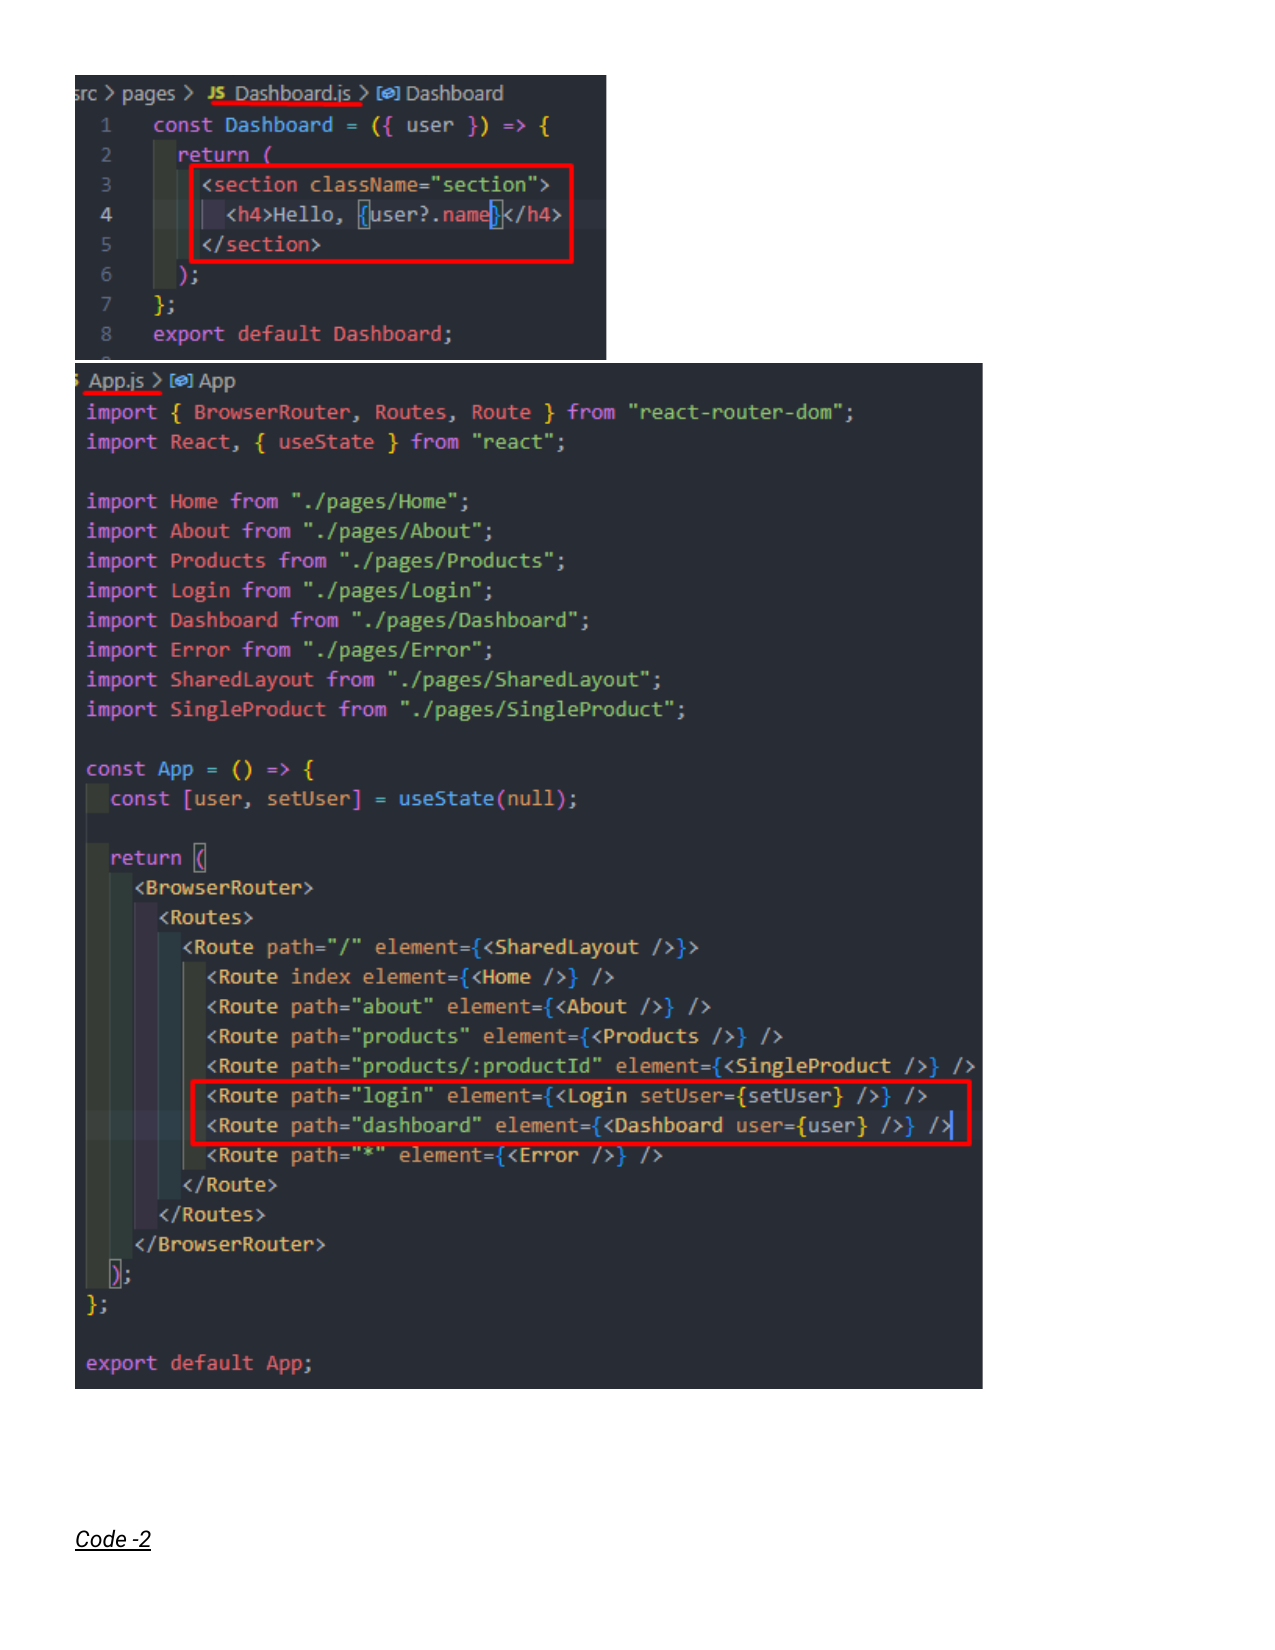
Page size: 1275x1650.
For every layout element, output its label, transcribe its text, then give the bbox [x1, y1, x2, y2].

picture [75, 363, 983, 1389]
picture [75, 75, 607, 360]
text Code -2 [75, 1527, 1200, 1553]
